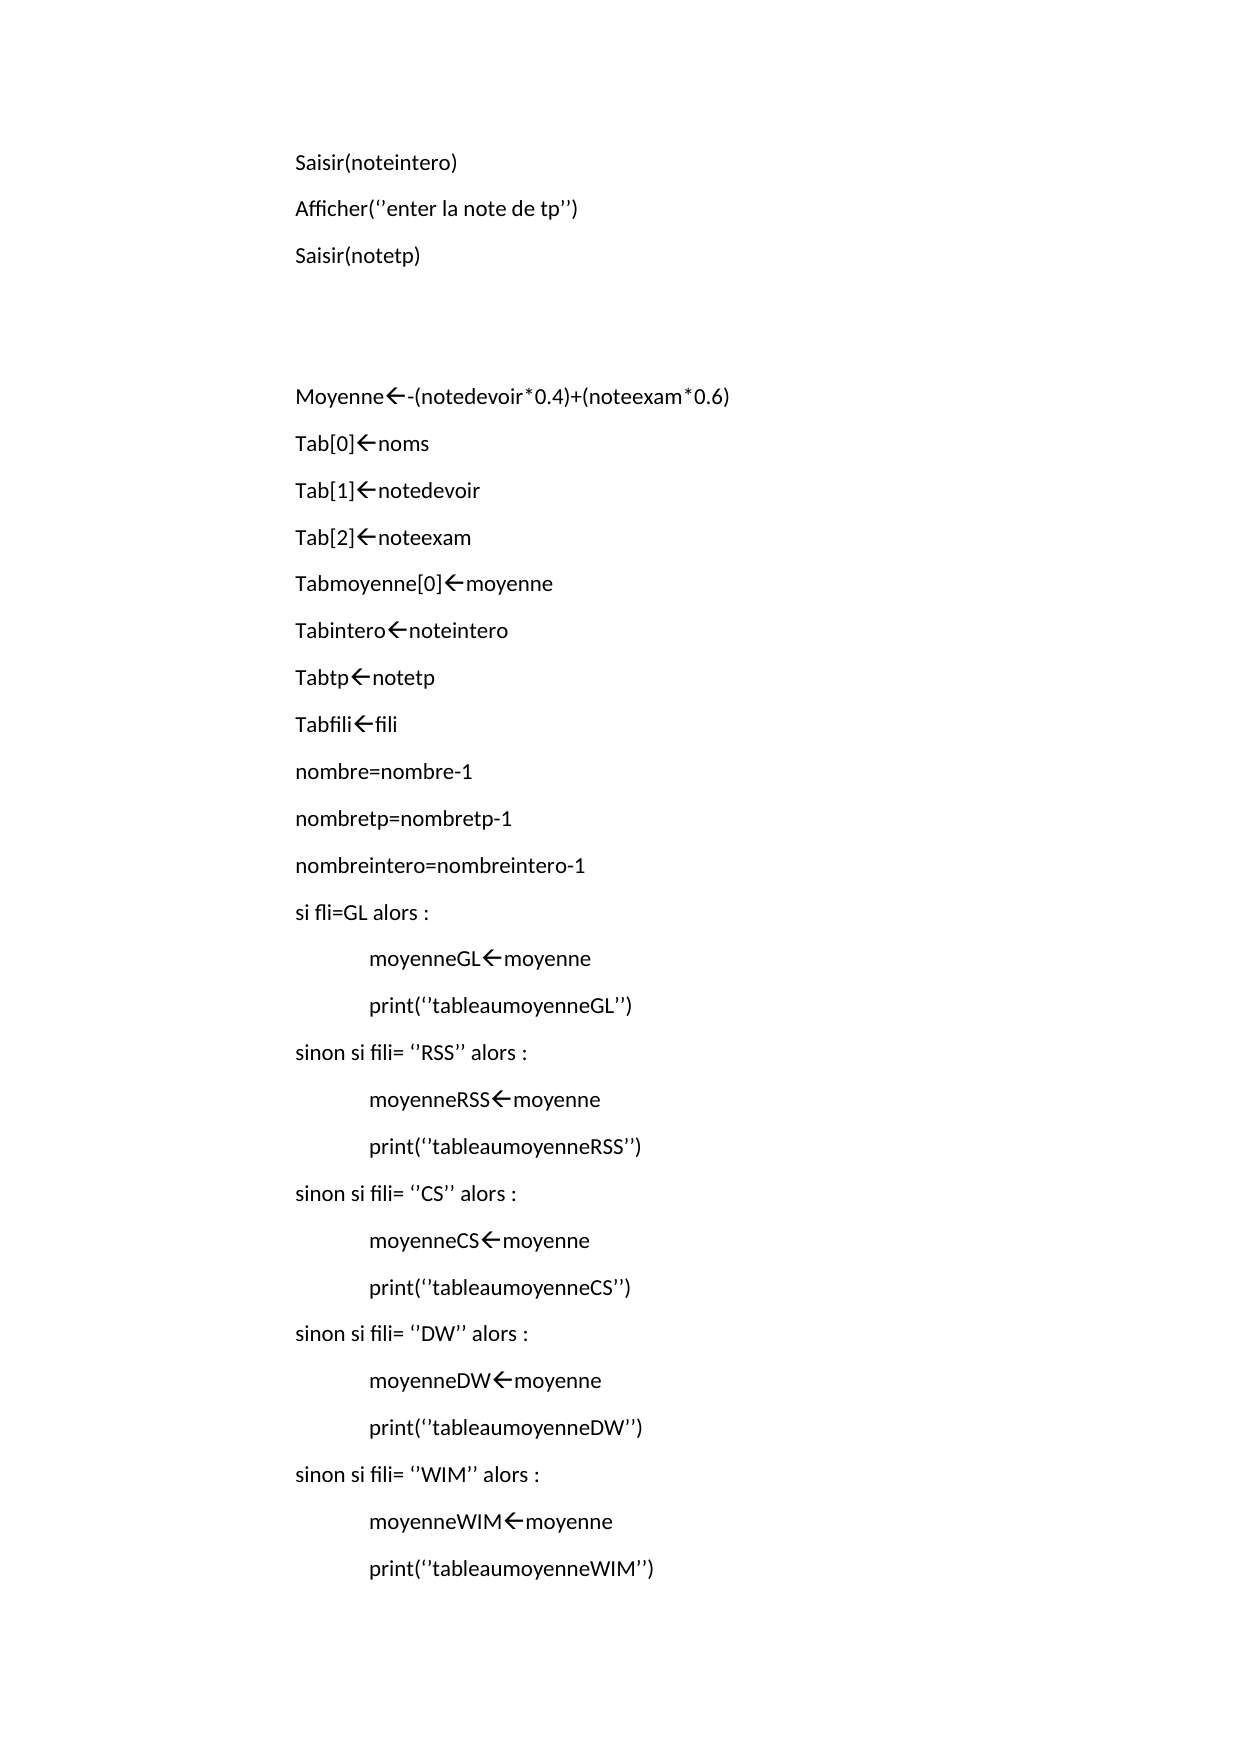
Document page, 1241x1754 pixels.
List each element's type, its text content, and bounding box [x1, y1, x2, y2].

text moyenneRSSmoyenne [148, 1085, 1093, 1113]
text Saisir(noteintero) [148, 148, 1093, 176]
text Tabinteronoteintero [148, 616, 1093, 644]
text sinon si fili= ‘’DW’’ alors : [148, 1319, 1093, 1347]
text moyenneWIMmoyenne [148, 1507, 1093, 1535]
text nombretp=nombretp-1 [148, 804, 1093, 832]
text moyenneCSmoyenne [148, 1226, 1093, 1254]
text Saisir(notetp) [148, 241, 1093, 269]
text Afficher(‘’enter la note de tp’’) [221, 194, 1093, 222]
text Moyenne-(notedevoir*0.4)+(noteexam*0.6) [148, 382, 1093, 410]
text nombreintero=nombreintero-1 [148, 851, 1093, 879]
text si fli=GL alors : [148, 898, 1093, 926]
text Tabfilifili [148, 710, 1093, 738]
text moyenneDWmoyenne [148, 1366, 1093, 1394]
text Tabmoyenne[0]moyenne [148, 569, 1093, 597]
text moyenneGLmoyenne [148, 944, 1093, 972]
text sinon si fili= ‘’RSS’’ alors : [148, 1038, 1093, 1066]
text sinon si fili= ‘’CS’’ alors : [148, 1179, 1093, 1207]
text print(‘’tableaumoyenneRSS’’) [148, 1132, 1093, 1160]
text print(‘’tableaumoyenneGL’’) [148, 991, 1093, 1019]
text Tab[0]noms [148, 429, 1093, 457]
text Tab[1]notedevoir [148, 476, 1093, 504]
text Tab[2]noteexam [148, 523, 1093, 551]
text print(‘’tableaumoyenneCS’’) [148, 1273, 1093, 1301]
text print(‘’tableaumoyenneDW’’) [148, 1413, 1093, 1441]
text sinon si fili= ‘’WIM’’ alors : [148, 1460, 1093, 1488]
text nombre=nombre-1 [148, 757, 1093, 785]
text Tabtpnotetp [148, 663, 1093, 691]
text print(‘’tableaumoyenneWIM’’) [148, 1554, 1093, 1582]
